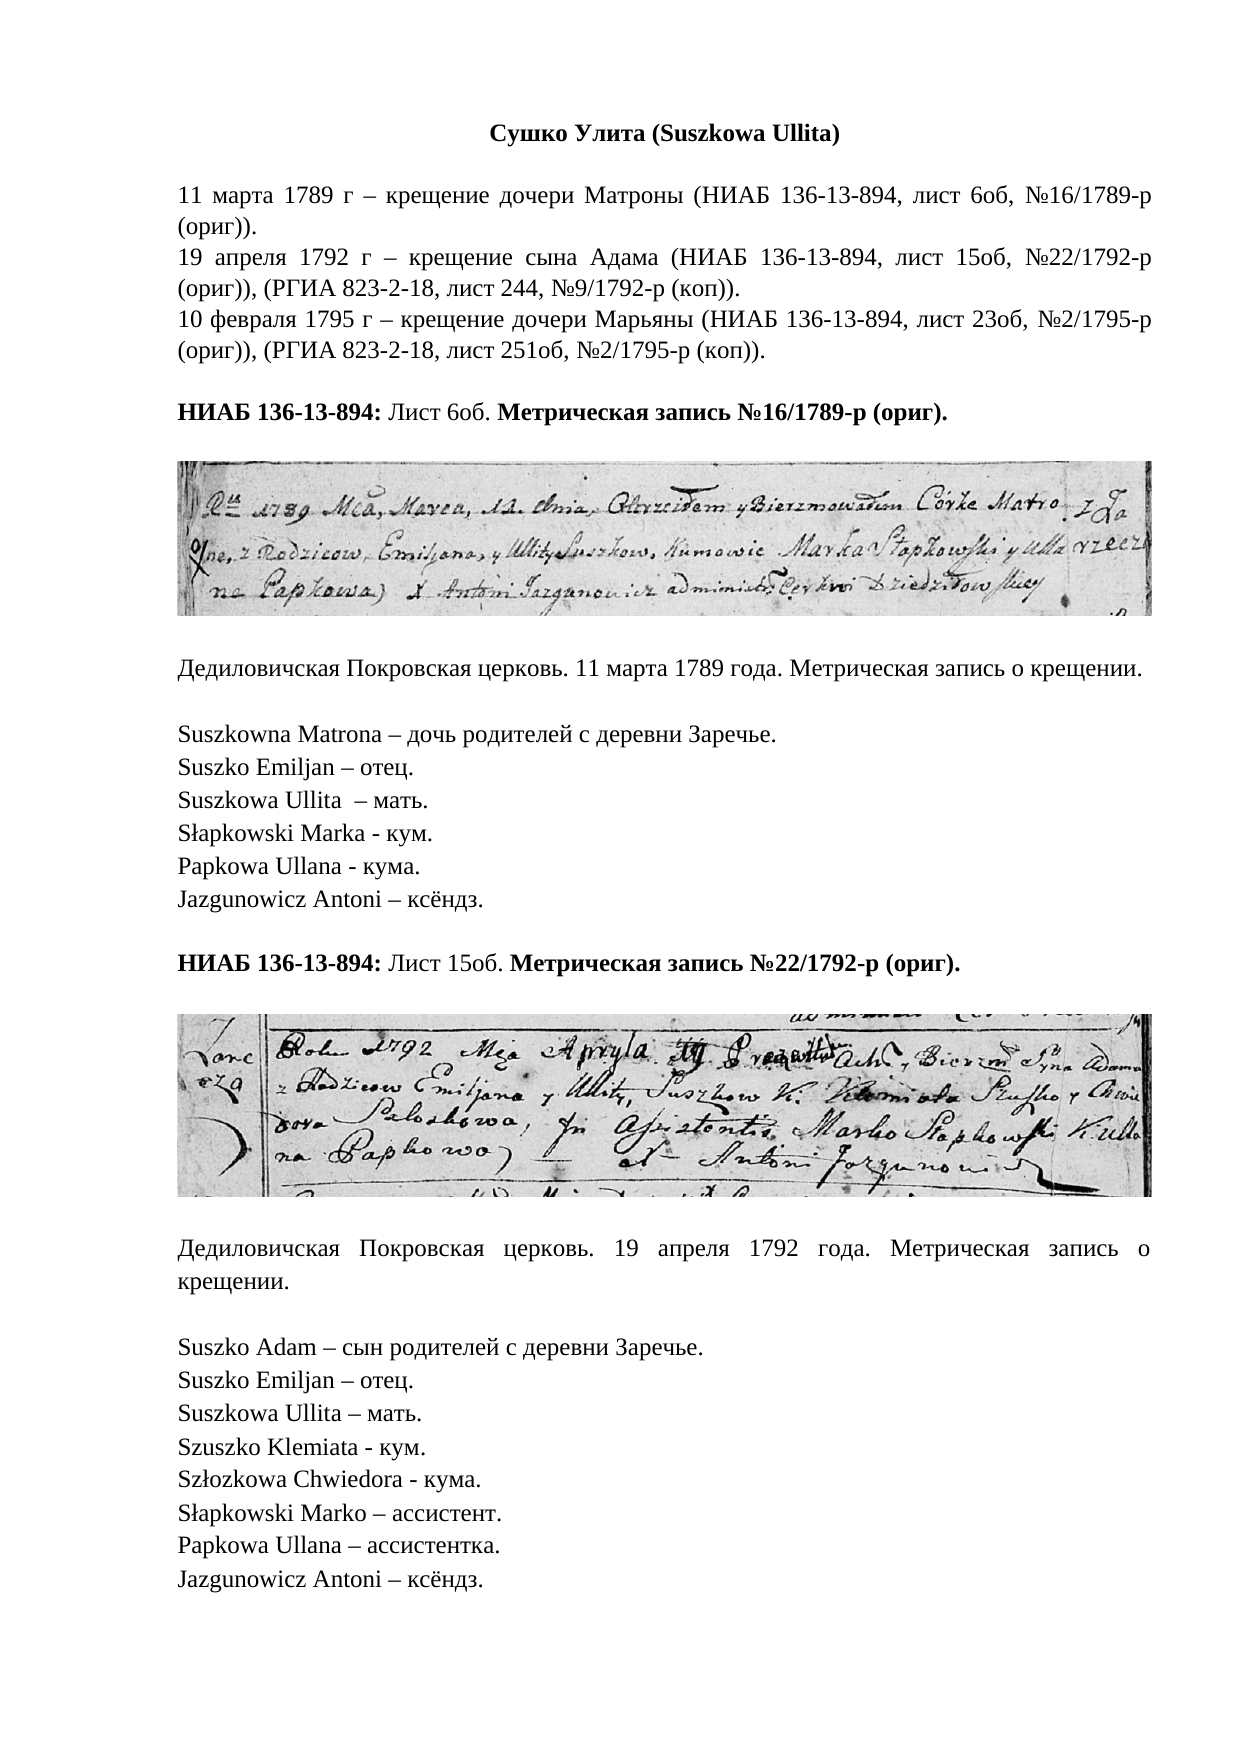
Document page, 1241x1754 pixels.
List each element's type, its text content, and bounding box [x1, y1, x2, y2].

picture [177, 461, 1152, 616]
text НИАБ 136-13-894: Лист 6об. Метрическая запись №16/1789-р (ориг). [177, 397, 1152, 426]
text Szuszko Klemiata - кум. [177, 1432, 1152, 1460]
text Suszko Emiljan – отец. [177, 1366, 1152, 1394]
text Szłozkowa Chwiedora - кума. [177, 1464, 1152, 1493]
text 19 апреля 1792 г – крещение сына Адама (НИАБ 136-13-894, лист 15об, №22/1792-р (ориг)), (РГИА 823-2-18, лист 244, №9/1792-р (коп)). [177, 242, 1152, 302]
text Jazgunowicz Antoni – ксёндз. [177, 884, 1152, 913]
text Сушко Улита (Suszkowa Ullita) [177, 118, 1152, 147]
text Дедиловичская Покровская церковь. 19 апреля 1792 года. Метрическая запись о крещении. [177, 1233, 1152, 1295]
text 11 марта 1789 г – крещение дочери Матроны (НИАБ 136-13-894, лист 6об, №16/1789-р (ориг)). [177, 180, 1152, 240]
text Papkowa Ullana – ассистентка. [177, 1531, 1152, 1559]
text Papkowa Ullana - кума. [177, 851, 1152, 880]
text Suszko Emiljan – отец. [177, 752, 1152, 781]
text Suszko Adam – сын родителей с деревни Заречье. [177, 1332, 1152, 1361]
text НИАБ 136-13-894: Лист 15об. Метрическая запись №22/1792-р (ориг). [177, 948, 1152, 977]
text Słapkowski Marka - кум. [177, 818, 1152, 847]
text 10 февраля 1795 г – крещение дочери Марьяны (НИАБ 136-13-894, лист 23об, №2/1795-р (ориг)), (РГИА 823-2-18, лист 251об, №2/1795-р (коп)). [177, 304, 1152, 364]
picture [177, 1014, 1152, 1197]
text Jazgunowicz Antoni – ксёндз. [177, 1564, 1152, 1592]
text Słapkowski Marko – ассистент. [177, 1498, 1152, 1526]
text Suszkowna Matrona – дочь родителей с деревни Заречье. [177, 719, 1152, 748]
text Suszkowa Ullita – мать. [177, 1398, 1152, 1427]
text Дедиловичская Покровская церковь. 11 марта 1789 года. Метрическая запись о крещении. [177, 653, 1152, 682]
text Suszkowa Ullita – мать. [177, 785, 1152, 814]
